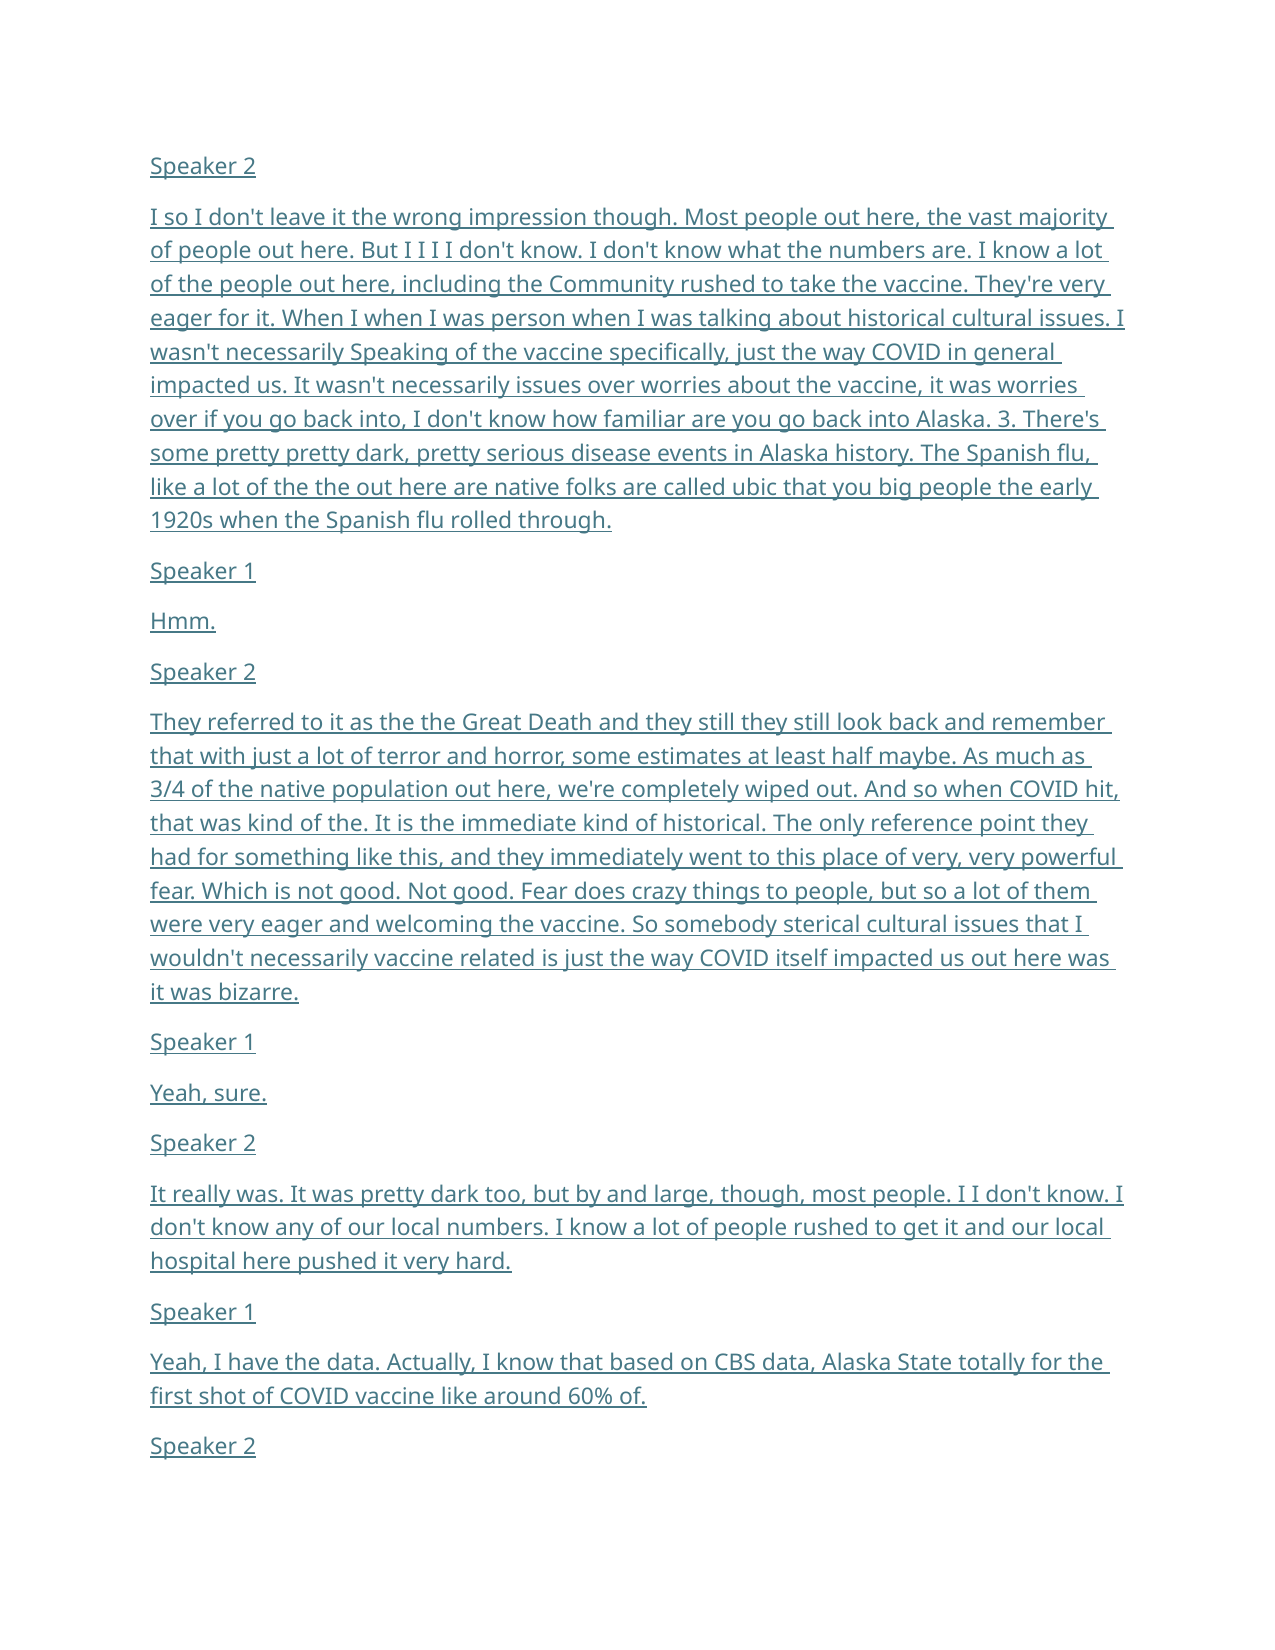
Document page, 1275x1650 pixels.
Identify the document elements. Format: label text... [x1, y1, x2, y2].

text Speaker 1 [150, 1026, 1125, 1057]
text I so I don't leave it the wrong impression though. Most people out here, the vast majority of people out here. But I I I I don't know. I don't know what the numbers are. I know a lot of the people out here, including the Community rushed to take the vaccine. They're very eager for it. When I when I was person when I was talking about historical cultural issues. I wasn't necessarily Speaking of the vaccine specifically, just the way COVID in general impacted us. It wasn't necessarily issues over worries about the vaccine, it was worries over if you go back into, I don't know how familiar are you go back into Alaska. 3. There's some pretty pretty dark, pretty serious disease events in Alaska history. The Spanish flu, like a lot of the the out here are native folks are called ubic that you big people the early 1920s when the Spanish flu rolled through. [150, 200, 1125, 328]
text Speaker 2 [150, 1430, 1125, 1461]
text Hmm. [150, 605, 1125, 636]
text Speaker 2 [150, 655, 1125, 687]
text They referred to it as the the Great Death and they still they still look back and remember that with just a lot of terror and horror, some estimates at least half maybe. As much as 3/4 of the native population out here, we're completely wiped out. And so when COVID hit, that was kind of the. It is the immediate kind of historical. The only reference point they had for something like this, and they immediately went to this place of very, very powerful fear. Which is not good. Not good. Fear does crazy things to people, but so a lot of them were very eager and welcoming the vaccine. So somebody sterical cultural issues that I wouldn't necessarily vaccine related is just the way COVID itself impacted us out here was it was bizarre. [150, 706, 1125, 1007]
text Yeah, sure. [150, 1077, 1125, 1108]
text It really was. It was pretty dark too, but by and large, though, most people. I I don't know. I don't know any of our local numbers. I know a lot of people rushed to get it and our local hospital here pushed it very hard. [150, 1177, 1125, 1276]
text Speaker 1 [150, 554, 1125, 586]
text Speaker 2 [150, 1127, 1125, 1158]
text Speaker 2 [150, 150, 1125, 181]
text I so I don't leave it the wrong impression though. Most people out here, the vast majority of people out here. But I I I I don't know. I don't know what the numbers are. I know a lot of the people out here, including the Community rushed to take the vaccine. They're very eager for it. When I when I was person when I was talking about historical cultural issues. I wasn't necessarily Speaking of the vaccine specifically, just the way COVID in general impacted us. It wasn't necessarily issues over worries about the vaccine, it was worries over if you go back into, I don't know how familiar are you go back into Alaska. 3. There's some pretty pretty dark, pretty serious disease events in Alaska history. The Spanish flu, like a lot of the the out here are native folks are called ubic that you big people the early 1920s when the Spanish flu rolled through. [150, 330, 1125, 535]
text Yeah, I have the data. Actually, I know that based on CBS data, Alaska State totally for the first shot of COVID vaccine like around 60% of. [150, 1346, 1125, 1411]
text Speaker 1 [150, 1295, 1125, 1327]
